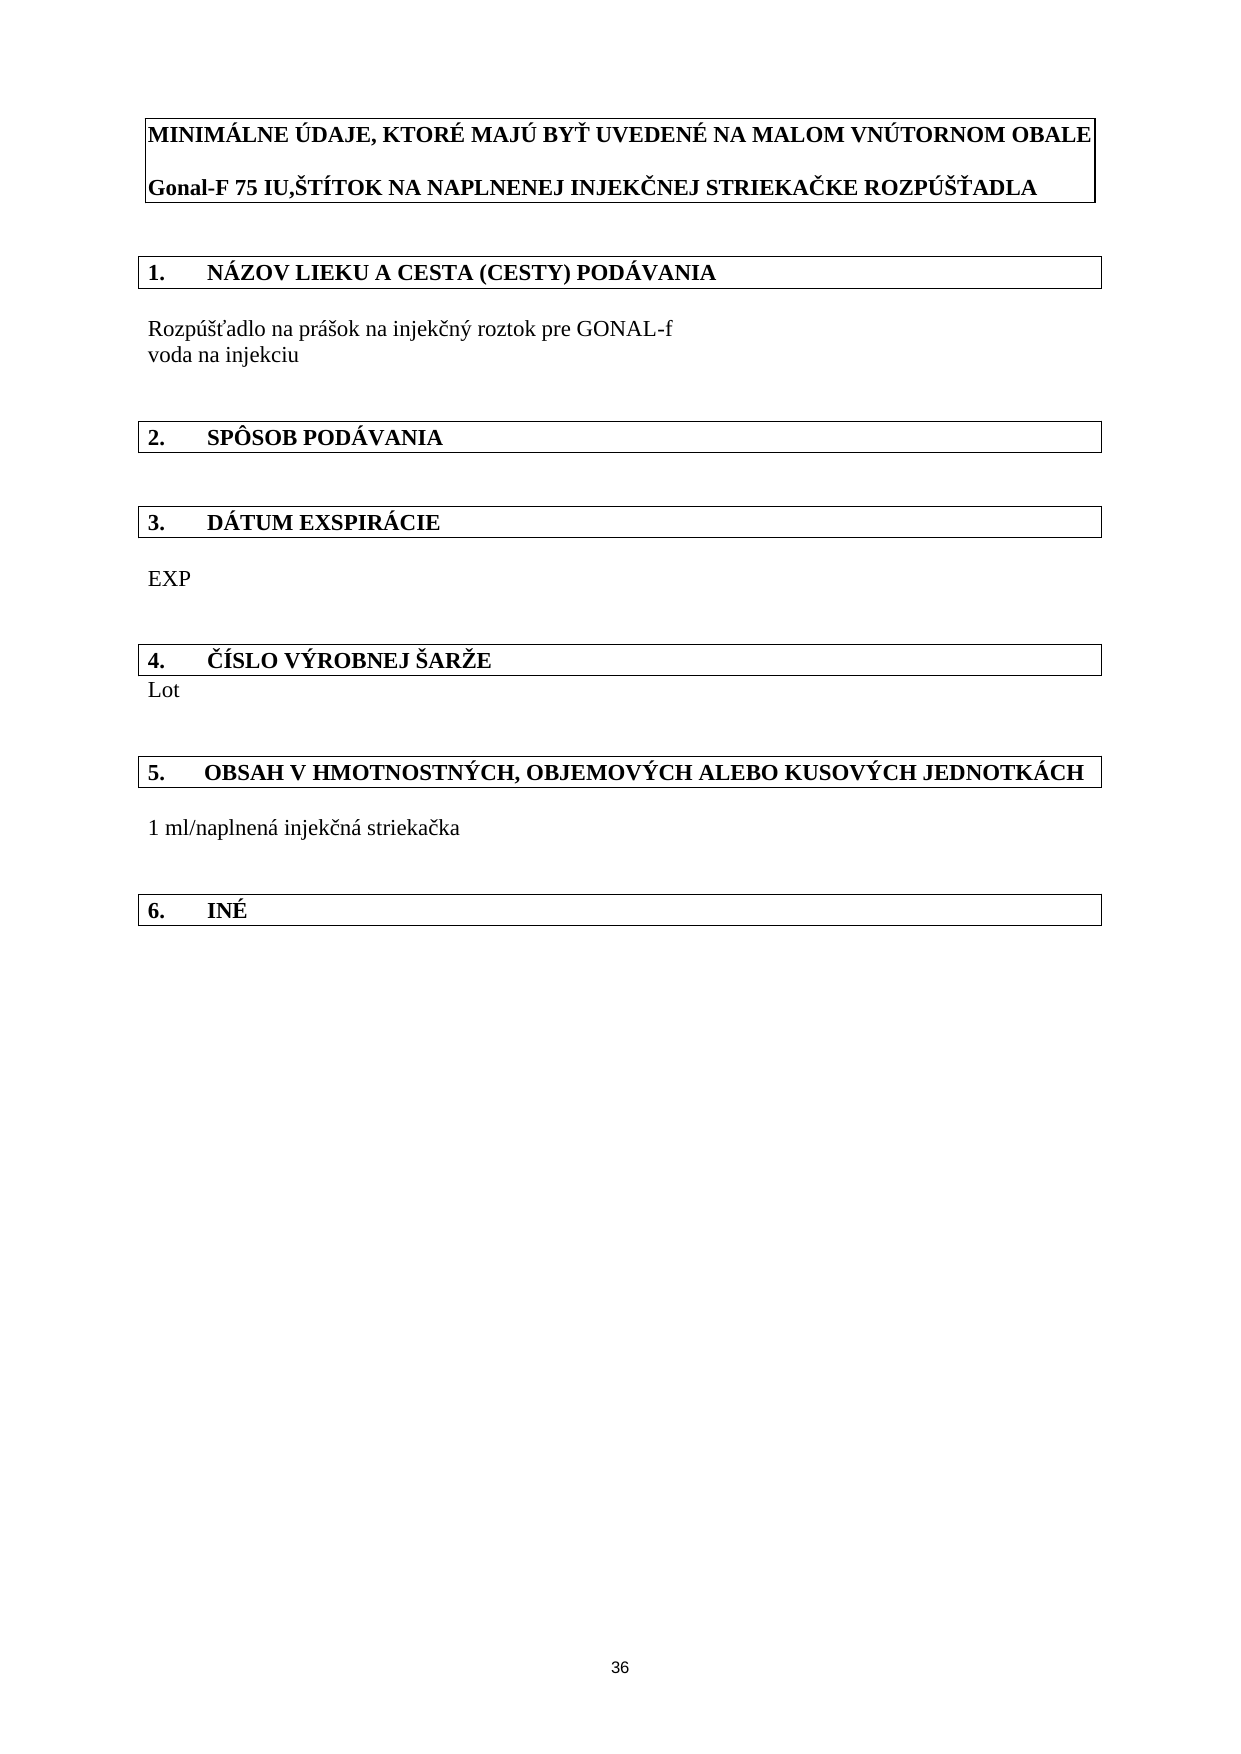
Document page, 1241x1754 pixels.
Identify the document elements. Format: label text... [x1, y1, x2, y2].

text Gonal-f 75 IU,ŠTÍTOK NA NAPLNENEJ INJEKČNEJ STRIEKAČKE ROZPÚŠŤADLA [146, 171, 1094, 202]
text 2. SPÔSOB PODÁVANIA [139, 422, 1101, 452]
text 3. DÁTUM EXSPIRÁCIE [139, 507, 1101, 537]
text 4. ČÍSLO VÝROBNEJ ŠARŽE [139, 645, 1101, 675]
text voda na injekciu [148, 341, 1092, 368]
text 1. NÁZOV LIEKU A CESTA (CESTY) PODÁVANIA [139, 257, 1101, 288]
text Lot [148, 676, 1081, 703]
text EXP [148, 565, 1092, 591]
text 5. OBSAH V HMOTNOSTNÝCH, OBJEMOVÝCH ALEBO KUSOVÝCH JEDNOTKÁCH [139, 757, 1101, 787]
text 1 ml/naplnená injekčná striekačka [148, 814, 1092, 841]
text 6. INÉ [139, 895, 1101, 925]
text Rozpúšťadlo na prášok na injekčný roztok pre GONAL-f [148, 315, 1092, 341]
text MINIMÁLNE ÚDAJE, KTORÉ MAJÚ BYŤ UVEDENÉ NA MALOM VNÚTORNOM OBALE [146, 119, 1094, 148]
